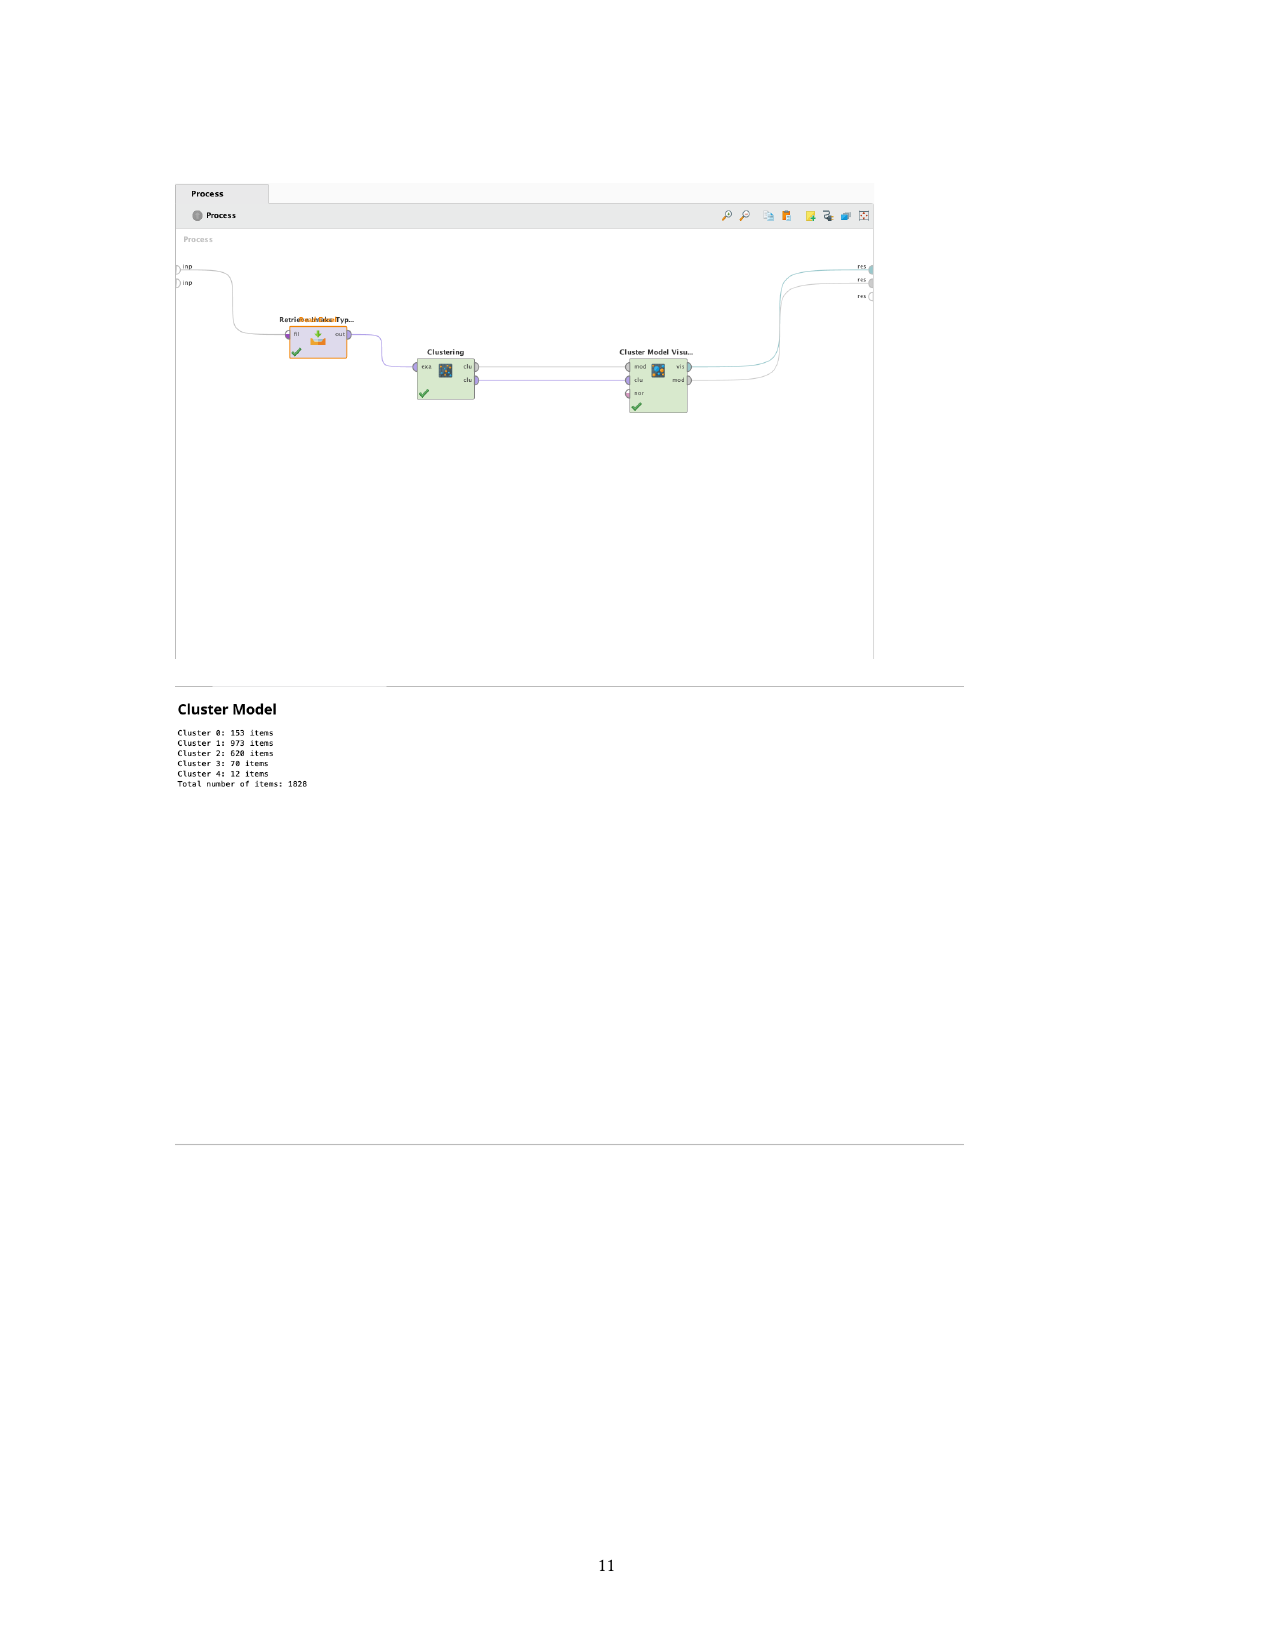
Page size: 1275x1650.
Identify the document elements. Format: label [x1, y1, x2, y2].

picture [175, 183, 875, 659]
picture [175, 686, 964, 1146]
